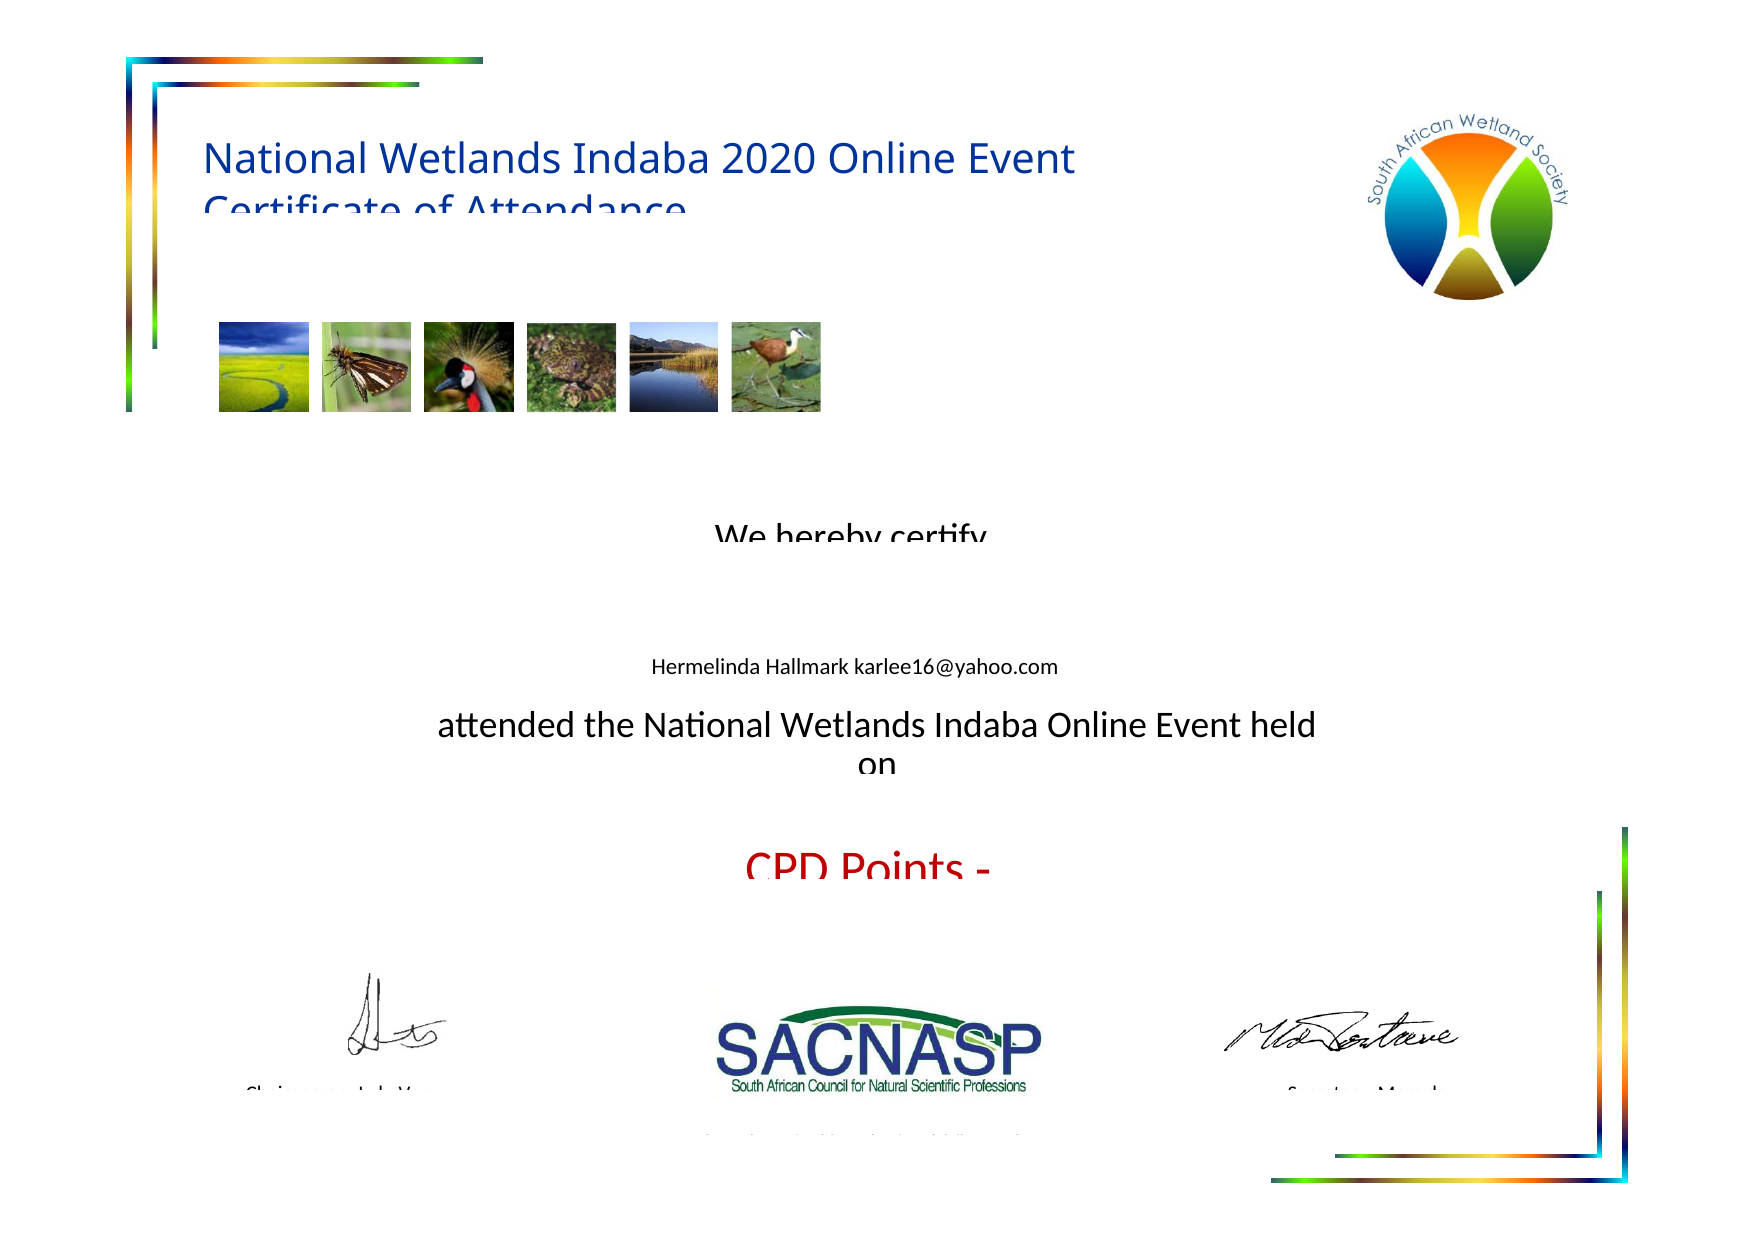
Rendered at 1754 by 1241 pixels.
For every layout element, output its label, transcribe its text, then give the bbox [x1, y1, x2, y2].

picture [731, 322, 821, 412]
picture [126, 57, 514, 412]
picture [710, 989, 1045, 1099]
picture [348, 973, 447, 1055]
picture [526, 321, 617, 413]
picture [629, 322, 718, 412]
picture [1367, 114, 1568, 300]
text Hermelinda Hallmark karlee16@yahoo.com [179, 652, 1531, 680]
picture [1223, 827, 1628, 1183]
